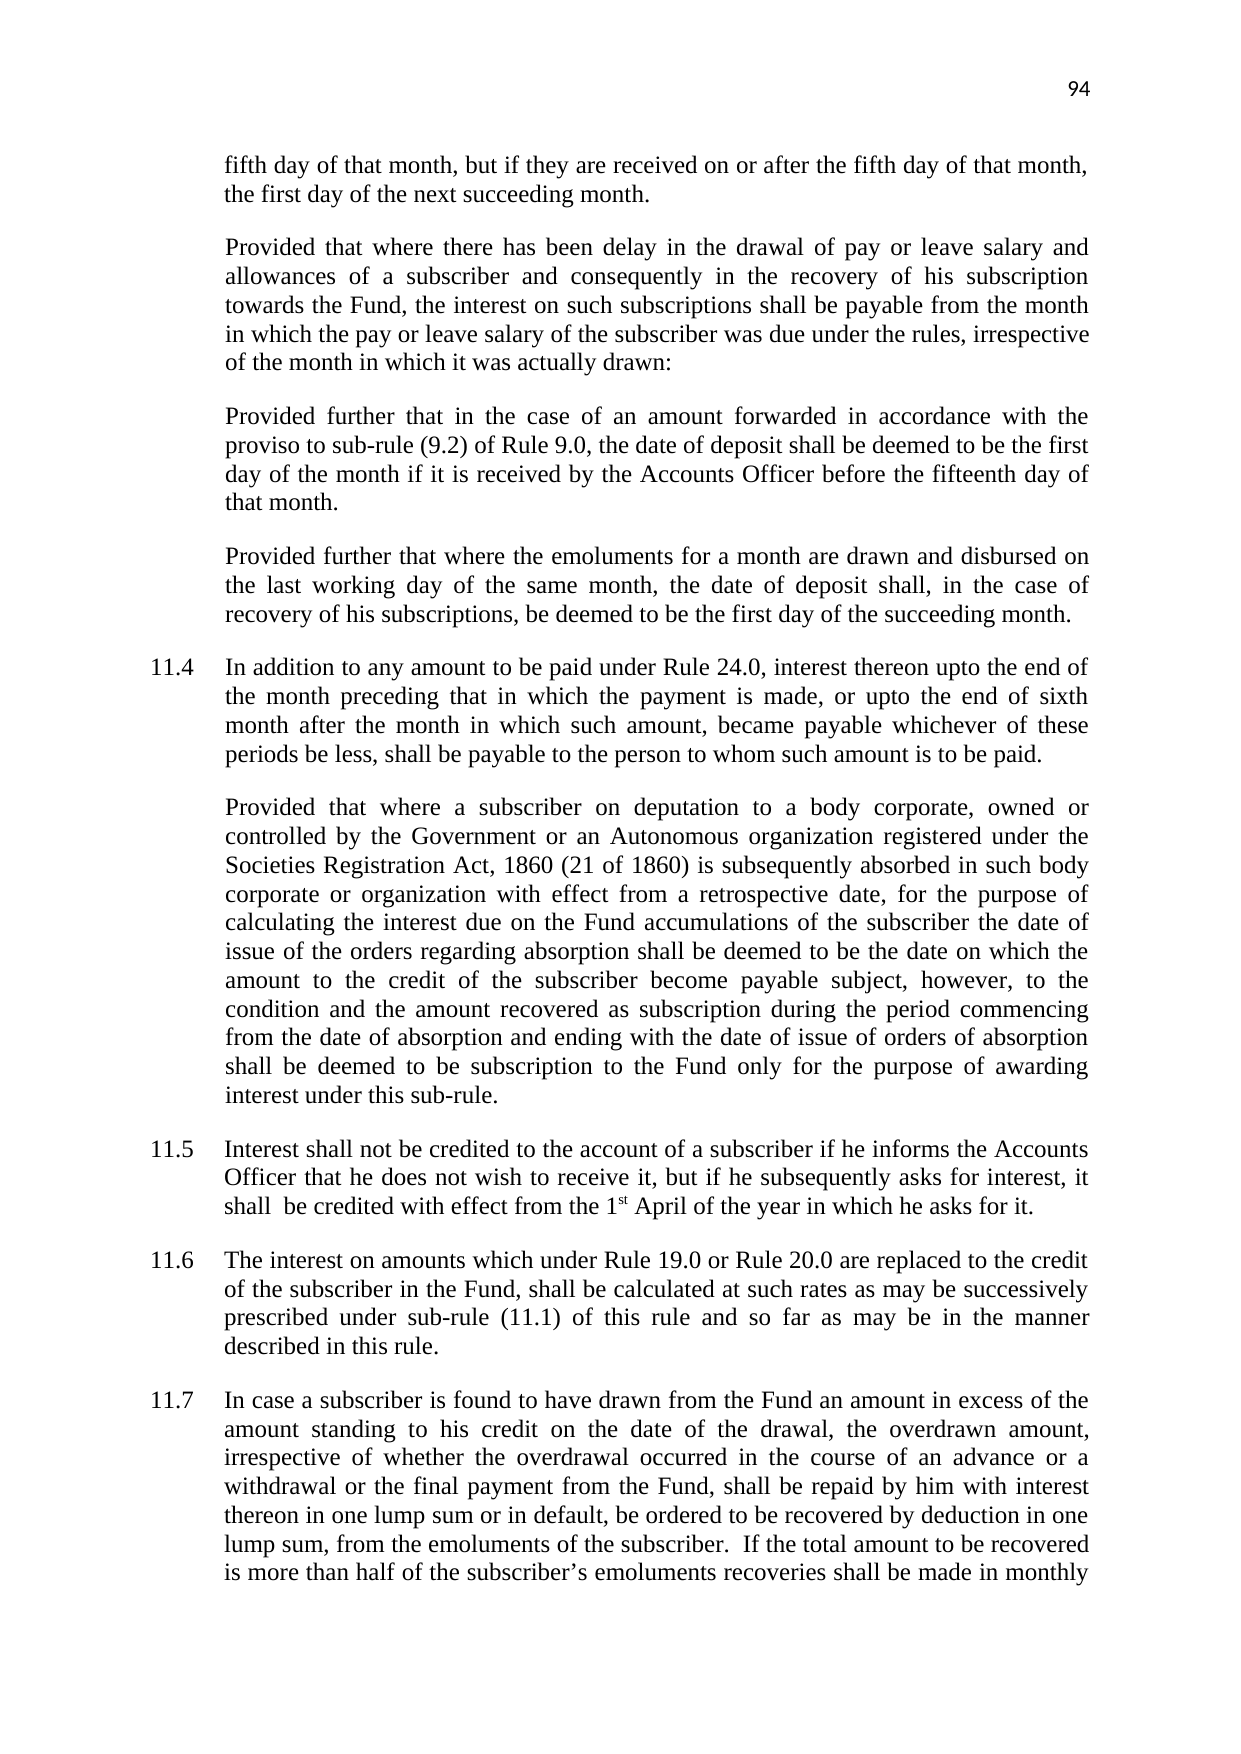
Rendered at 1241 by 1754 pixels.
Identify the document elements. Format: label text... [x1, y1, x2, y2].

text Provided further that in the case of an amount forwarded in accordance with the proviso to sub-rule (9.2) of Rule 9.0, the date of deposit shall be deemed to be the first day of the month if it is received by the Accounts Officer before the fifteenth day of that month. [225, 401, 1090, 516]
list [150, 1385, 1090, 1586]
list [150, 150, 1090, 207]
list Interest shall not be credited to the account of a subscriber if he informs the Accounts Officer that he does not wish to receive it, but if he subsequently asks for interest, it shall be credited with effect from the 1st April of the year in which he asks for it. [150, 1134, 1090, 1220]
text Provided that where a subscriber on deputation to a body corporate, owned or controlled by the Government or an Autonomous organization registered under the Societies Registration Act, 1860 (21 of 1860) is subsequently absorbed in such body corporate or organization with effect from a retrospective date, for the purpose of calculating the interest due on the Fund accumulations of the subscriber the date of issue of the orders regarding absorption shall be deemed to be the date on which the amount to the credit of the subscriber become payable subject, however, to the condition and the amount recovered as subscription during the period commencing from the date of absorption and ending with the date of issue of orders of absorption shall be deemed to be subscription to the Fund only for the purpose of awarding interest under this sub-rule. [225, 792, 1090, 1109]
list The interest on amounts which under Rule 19.0 or Rule 20.0 are replaced to the credit of the subscriber in the Fund, shall be calculated at such rates as may be successively prescribed under sub-rule (11.1) of this rule and so far as may be in the manner described in this rule. [150, 1245, 1090, 1360]
text Provided that where there has been delay in the drawal of pay or leave salary and allowances of a subscriber and consequently in the recovery of his subscription towards the Fund, the interest on such subscriptions shall be payable from the month in which the pay or leave salary of the subscriber was due under the rules, irrespective of the month in which it was actually drawn: [225, 232, 1090, 376]
text 11.4 In addition to any amount to be paid under Rule 24.0, interest thereon upto the end of the month preceding that in which the payment is made, or upto the end of sixth month after the month in which such amount, became payable whichever of these periods be less, shall be payable to the person to whom such amount is to be paid. [150, 652, 1090, 767]
text Provided further that where the emoluments for a month are drawn and disbursed on the last working day of the same month, the date of deposit shall, in the case of recovery of his subscriptions, be deemed to be the first day of the succeeding month. [225, 541, 1090, 627]
